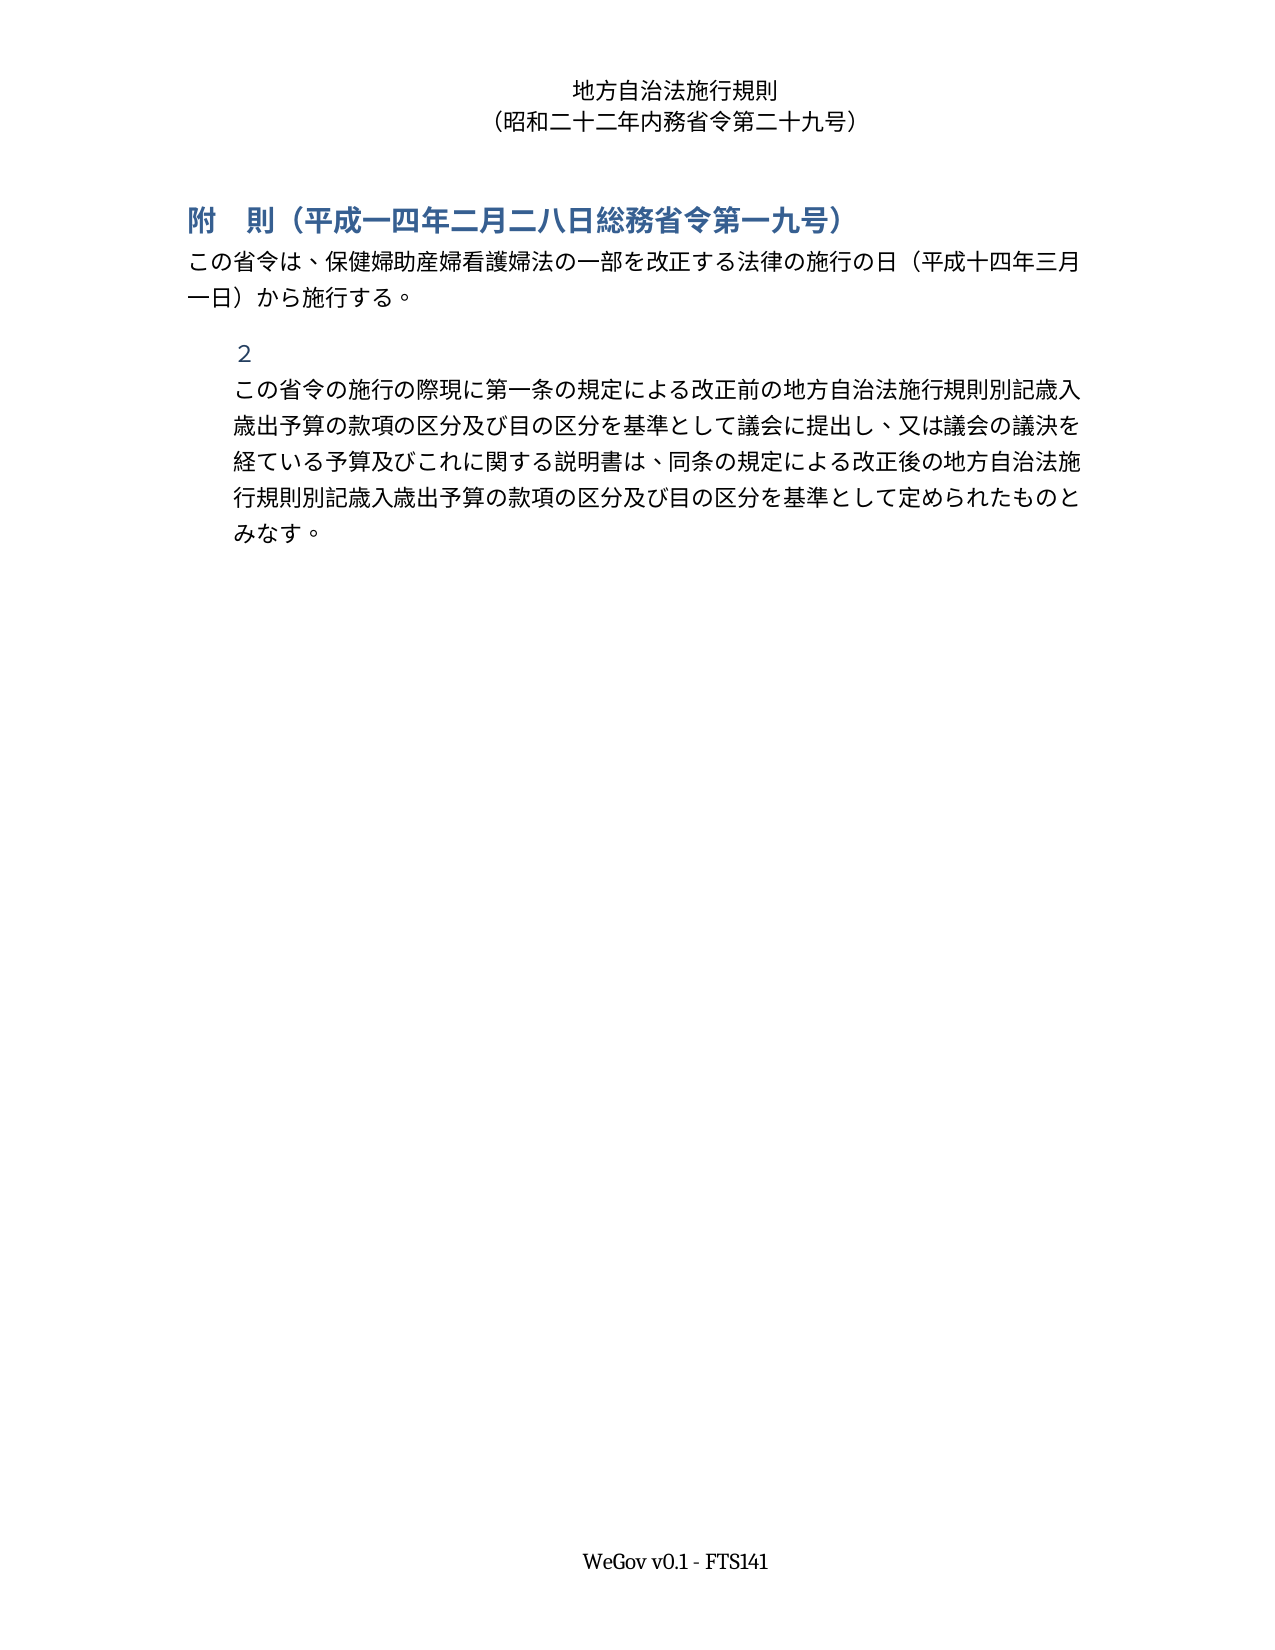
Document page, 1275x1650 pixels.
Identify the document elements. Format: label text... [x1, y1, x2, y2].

text この省令は、保健婦助産婦看護婦法の一部を改正する法律の施行の日（平成十四年三月一日）から施行する。 [187, 246, 1087, 313]
text この省令の施行の際現に第一条の規定による改正前の地方自治法施行規則別記歳入歳出予算の款項の区分及び目の区分を基準として議会に提出し、又は議会の議決を経ている予算及びこれに関する説明書は、同条の規定による改正後の地方自治法施行規則別記歳入歳出予算の款項の区分及び目の区分を基準として定められたものとみなす。 [233, 374, 1087, 549]
subtitle ２ [233, 338, 1087, 369]
subtitle 附 則（平成一四年二月二八日総務省令第一九号） [187, 200, 1087, 240]
